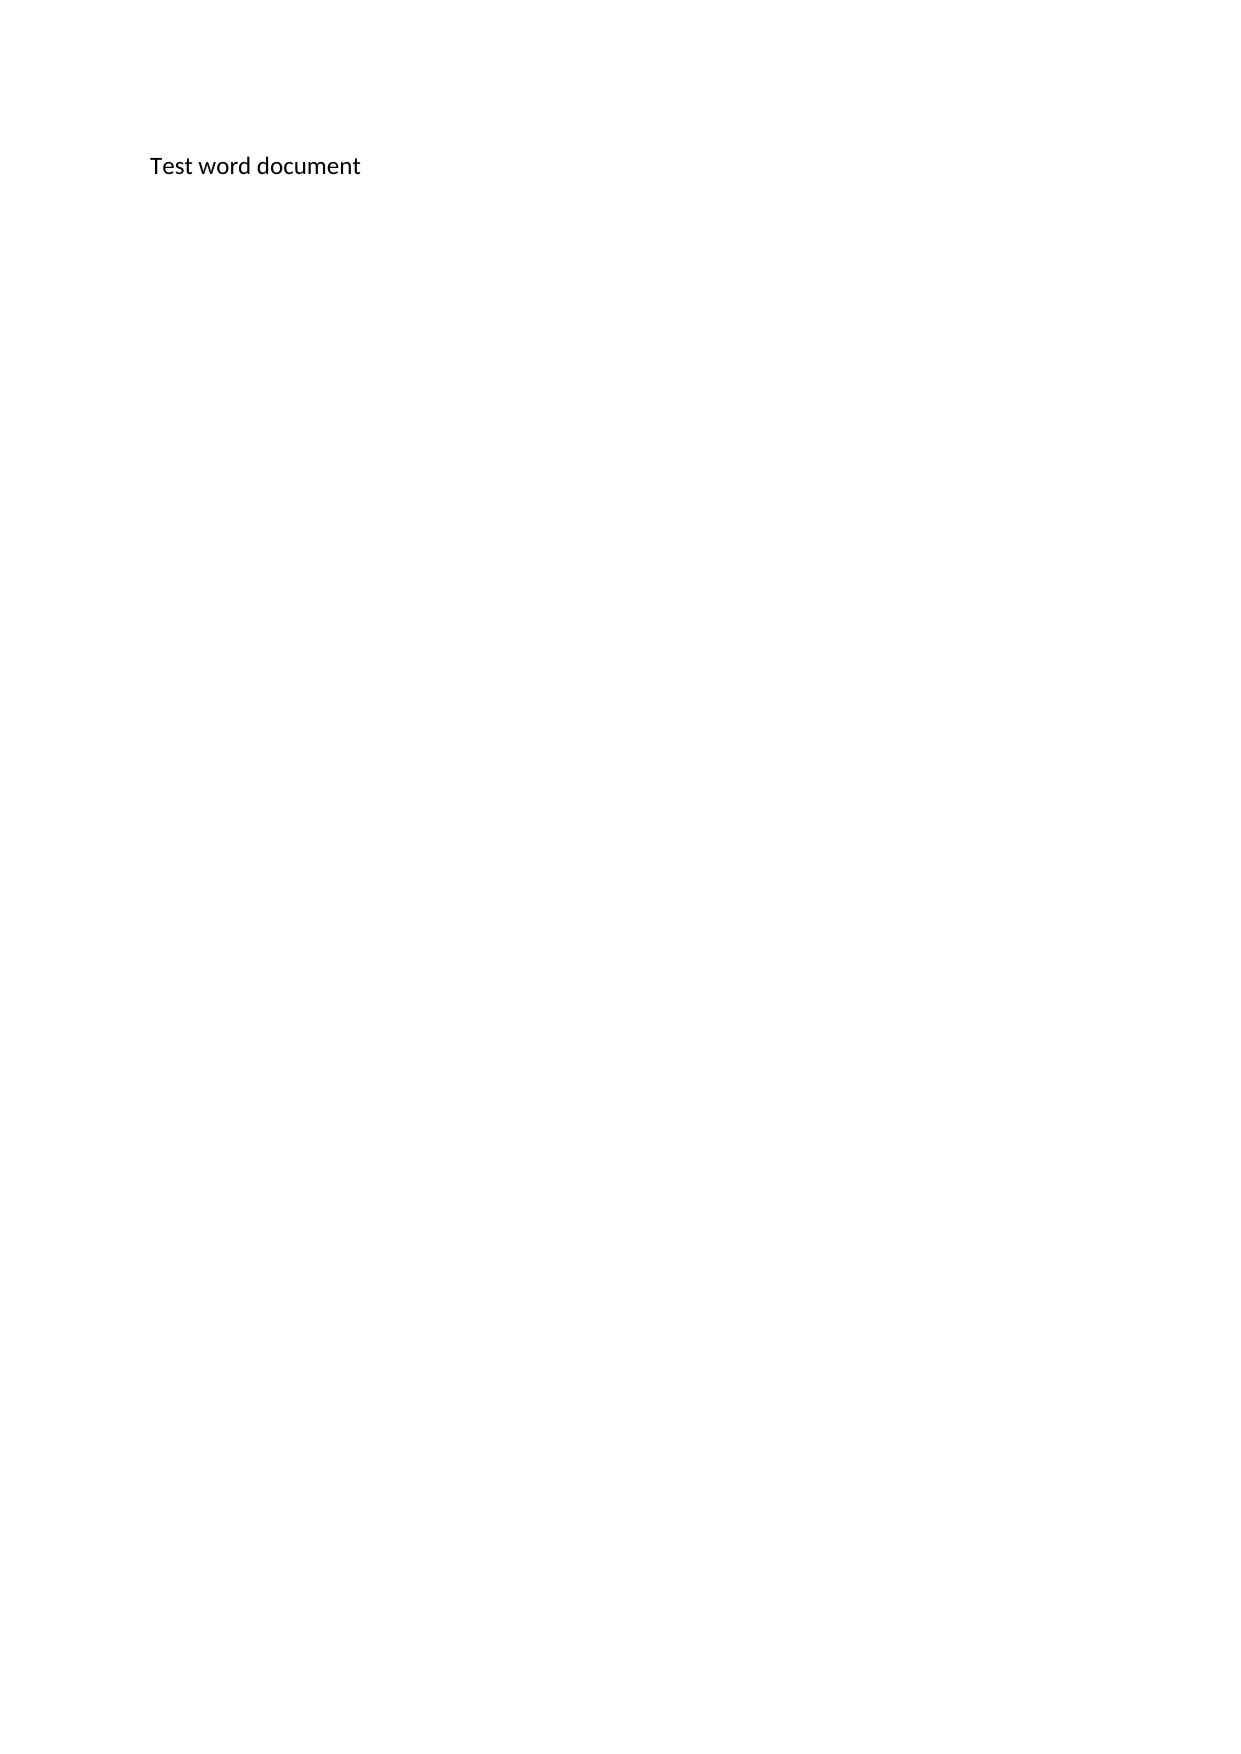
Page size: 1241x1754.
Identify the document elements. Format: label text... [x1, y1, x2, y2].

text Test word document [150, 150, 1090, 181]
